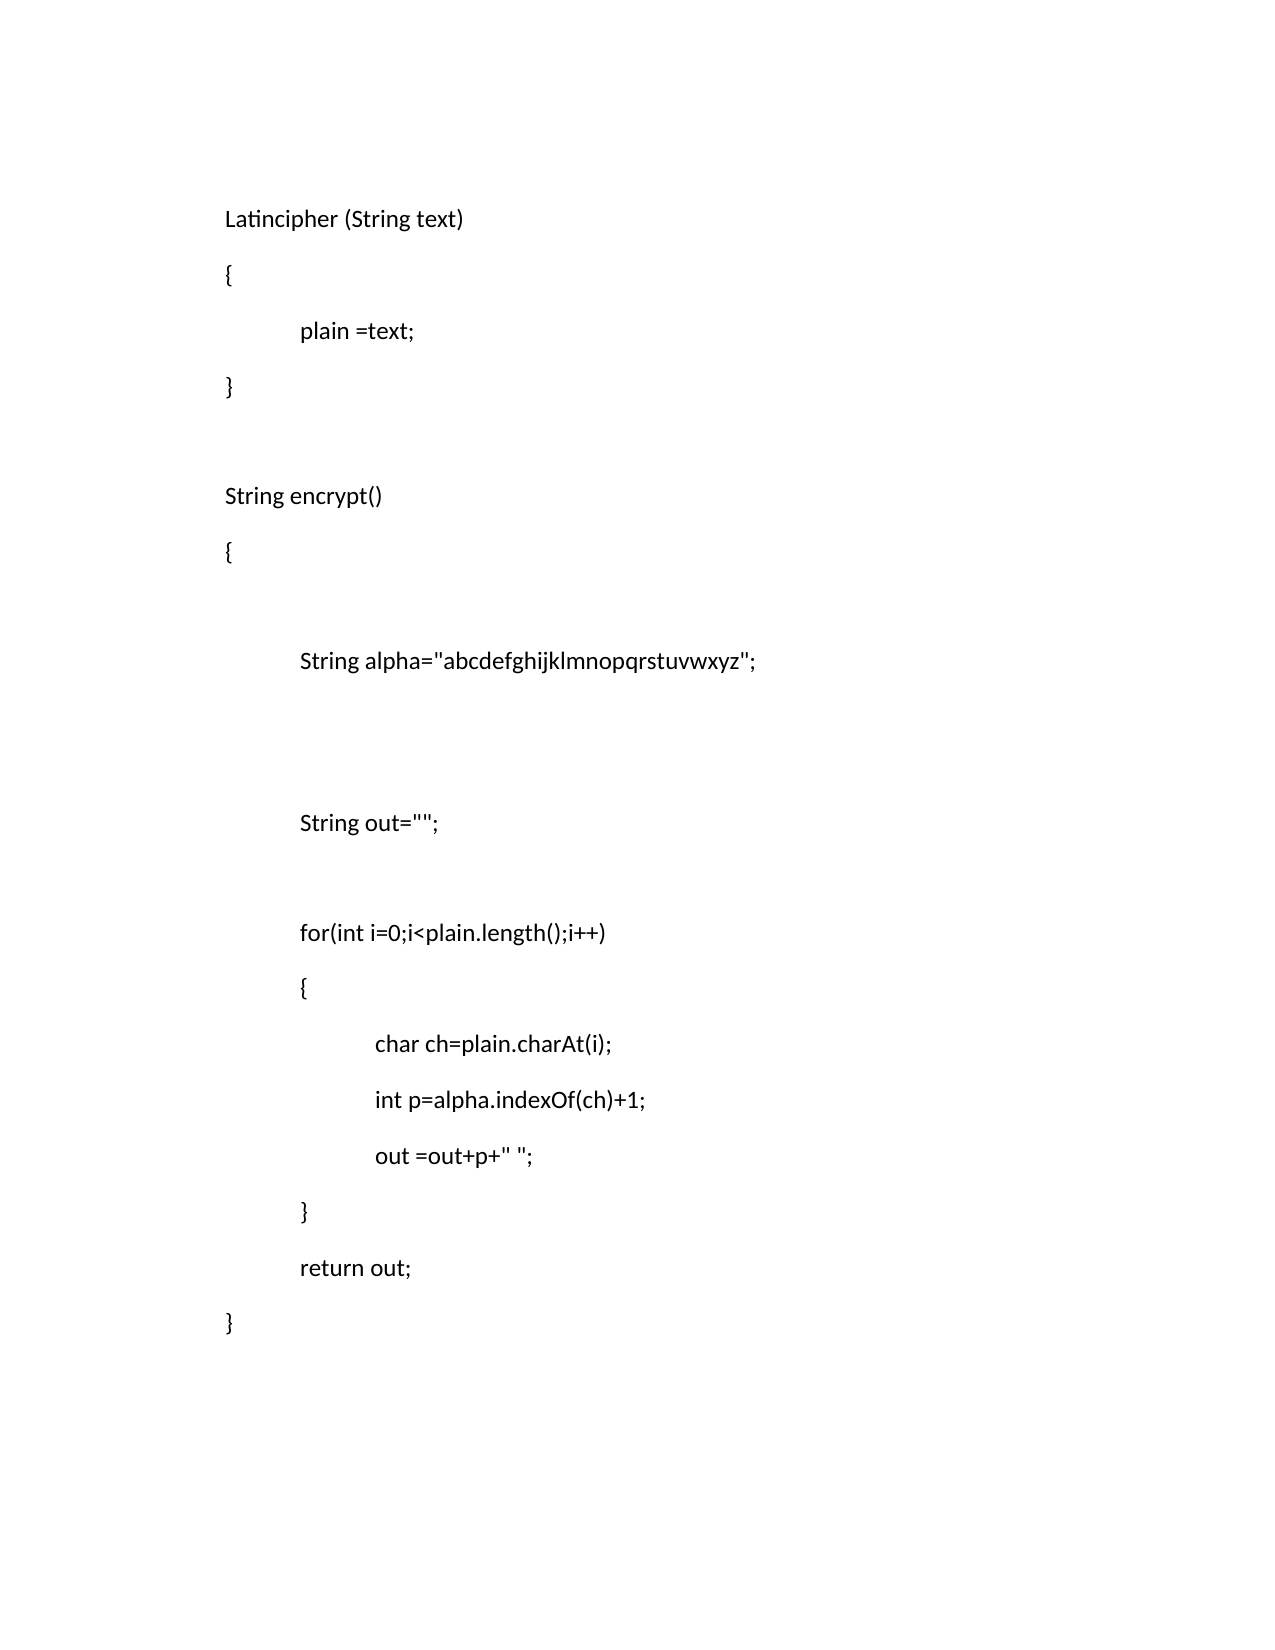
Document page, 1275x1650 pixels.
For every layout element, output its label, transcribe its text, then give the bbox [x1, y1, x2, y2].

text } [150, 1307, 1125, 1338]
text return out; [150, 1252, 1125, 1282]
text char ch=plain.charAt(i); [150, 1028, 1125, 1059]
text for(int i=0;i<plain.length();i++) [150, 917, 1125, 947]
text out =out+p+" "; [150, 1140, 1125, 1171]
text Latincipher (String text) [150, 203, 1125, 234]
text String alpha="abcdefghijklmnopqrstuvwxyz"; [150, 645, 1125, 676]
text plain =text; [150, 315, 1125, 346]
text { [150, 259, 1125, 290]
text String encrypt() [150, 480, 1125, 511]
text { [150, 536, 1125, 566]
text } [150, 1196, 1125, 1226]
text int p=alpha.indexOf(ch)+1; [150, 1084, 1125, 1115]
text { [150, 972, 1125, 1003]
text String out=""; [150, 807, 1125, 838]
text } [150, 371, 1125, 401]
